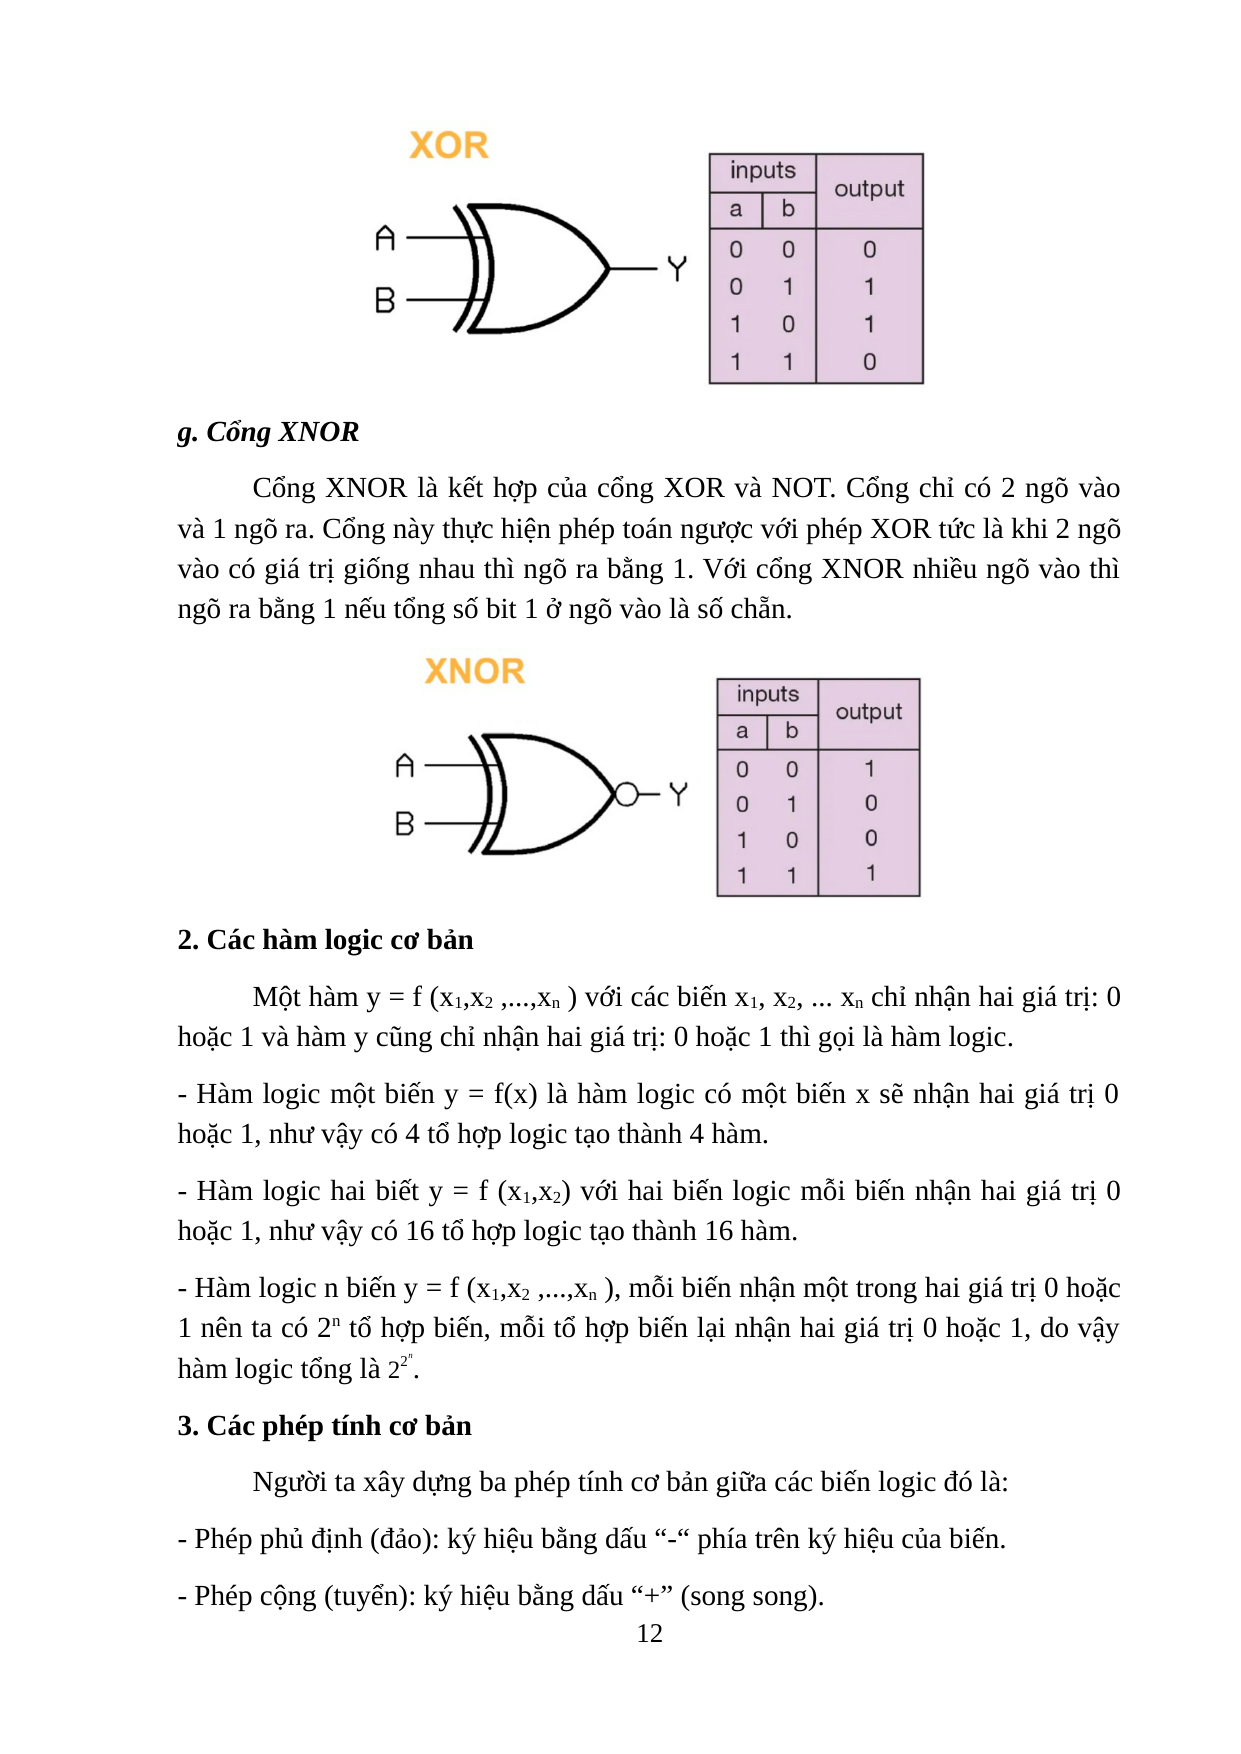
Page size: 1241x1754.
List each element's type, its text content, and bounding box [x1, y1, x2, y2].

text - Hàm logic hai biết y = f (x1,x2) với hai biến logic mỗi biến nhận hai giá trị 0 hoặc 1, như vậy có 16 tổ hợp logic tạo thành 16 hàm. [177, 1173, 1122, 1247]
text 2. Các hàm logic cơ bản [177, 922, 1122, 956]
text Cổng XNOR là kết hợp của cổng XOR và NOT. Cổng chỉ có 2 ngõ vào và 1 ngõ ra. Cổng này thực hiện phép toán ngược với phép XOR tức là khi 2 ngõ vào có giá trị giống nhau thì ngõ ra bằng 1. Với cổng XNOR nhiều ngõ vào thì ngõ ra bằng 1 nếu tổng số bit 1 ở ngõ vào là số chẵn. [177, 471, 1122, 625]
text Người ta xây dựng ba phép tính cơ bản giữa các biến logic đó là: [177, 1464, 1122, 1498]
picture [375, 648, 923, 900]
text - Phép cộng (tuyển): ký hiệu bằng dấu “+” (song song). [177, 1578, 1122, 1612]
text Một hàm y = f (x1,x2 ,...,xn ) với các biến x1, x2, ... xn chỉ nhận hai giá trị: 0 hoặc 1 và hàm y cũng chỉ nhận hai giá trị: 0 hoặc 1 thì gọi là hàm logic. [177, 979, 1122, 1053]
text - Phép phủ định (đảo): ký hiệu bằng dấu “-“ phía trên ký hiệu của biến. [177, 1521, 1122, 1555]
text - Hàm logic một biến y = f(x) là hàm logic có một biến x sẽ nhận hai giá trị 0 hoặc 1, như vậy có 4 tổ hợp logic tạo thành 4 hàm. [177, 1076, 1122, 1150]
text g. Cổng XNOR [177, 414, 1122, 447]
text 3. Các phép tính cơ bản [177, 1408, 1122, 1441]
text - Hàm logic n biến y = f (x1,x2 ,...,xn ), mỗi biến nhận một trong hai giá trị 0 hoặc 1 nên ta có 2n tổ hợp biến, mỗi tổ hợp biến lại nhận hai giá trị 0 hoặc 1, do vậy hàm logic tổng là . [177, 1270, 1122, 1384]
picture [368, 118, 931, 391]
